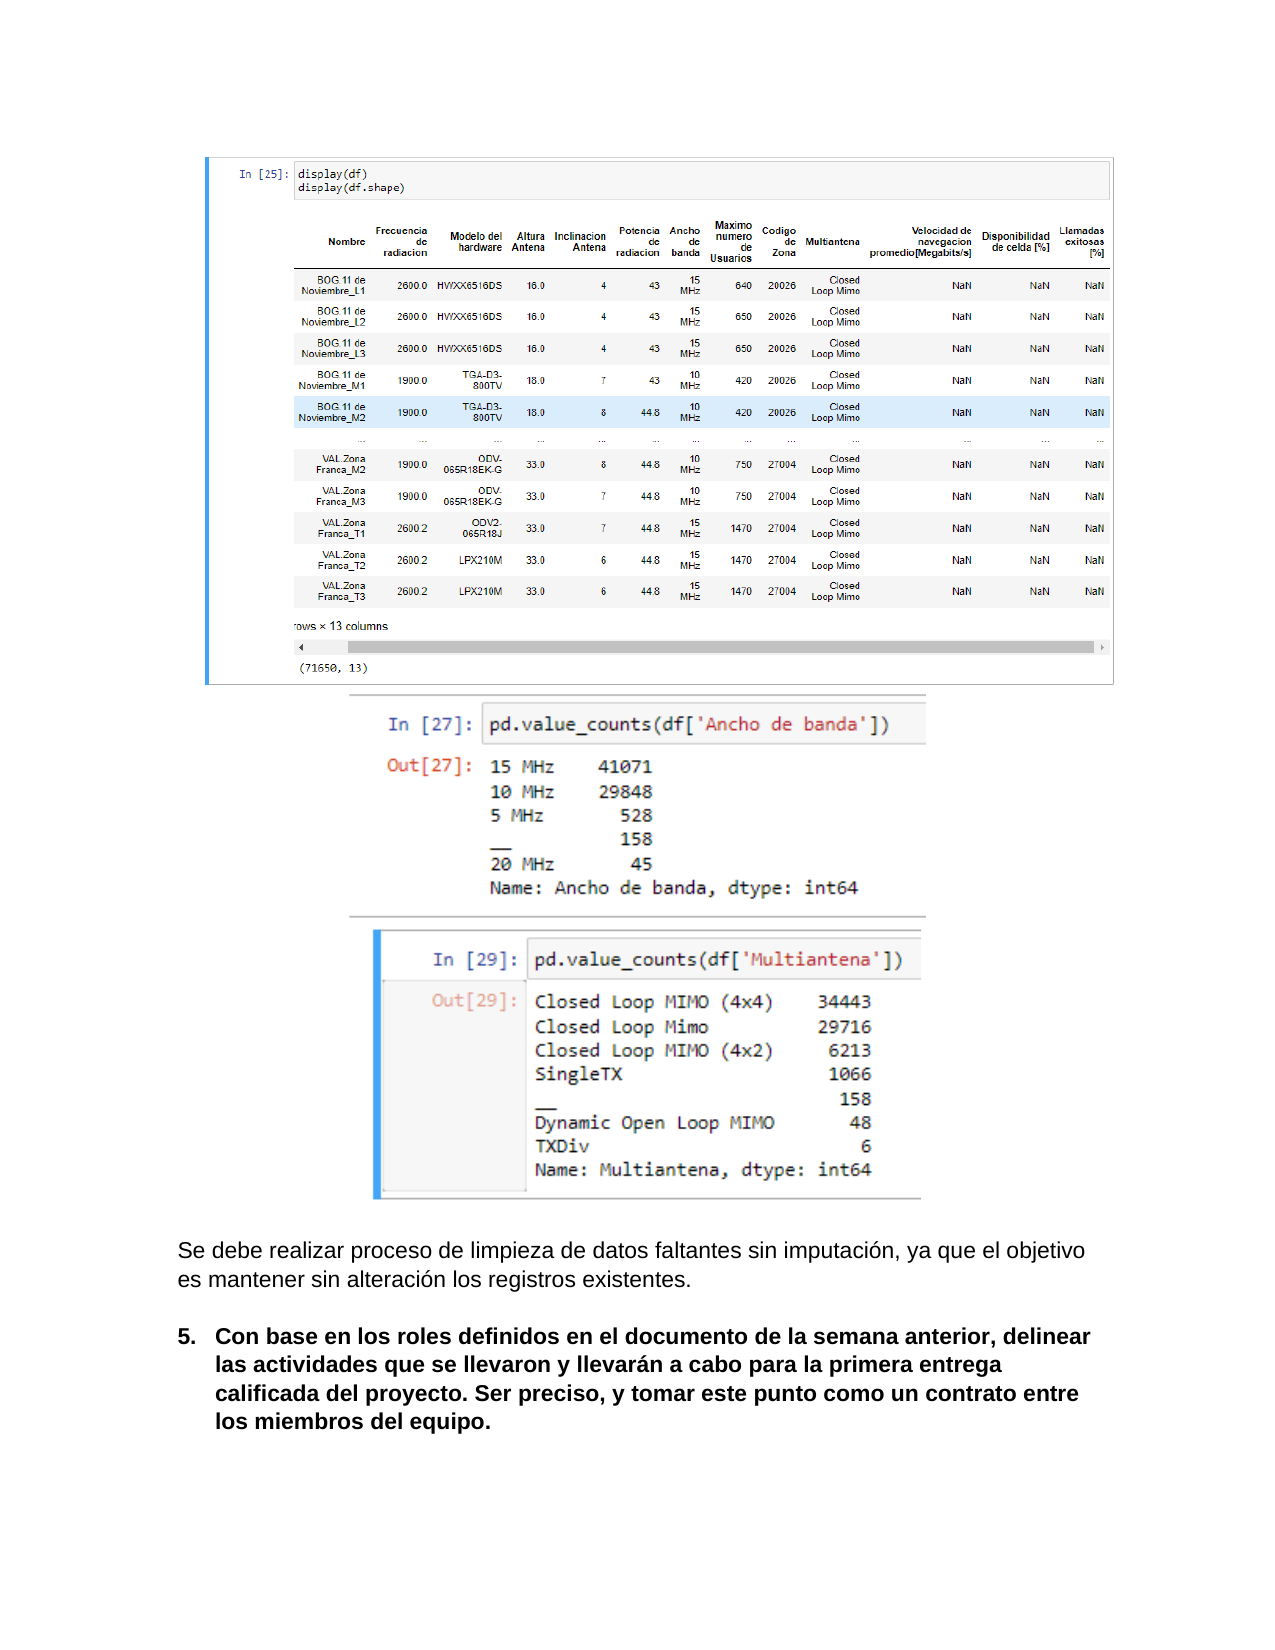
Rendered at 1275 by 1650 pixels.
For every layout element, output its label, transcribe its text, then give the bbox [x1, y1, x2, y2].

list Con base en los roles definidos en el documento de la semana anterior, delinear las actividades que se llevaron y llevarán a cabo para la primera entrega calificada del proyecto. Ser preciso, y tomar este punto como un contrato entre los miembros del equipo. [177, 1323, 1098, 1434]
list Se debe realizar proceso de limpieza de datos faltantes sin imputación, ya que el objetivo es mantener sin alteración los registros existentes. [177, 1237, 1098, 1292]
